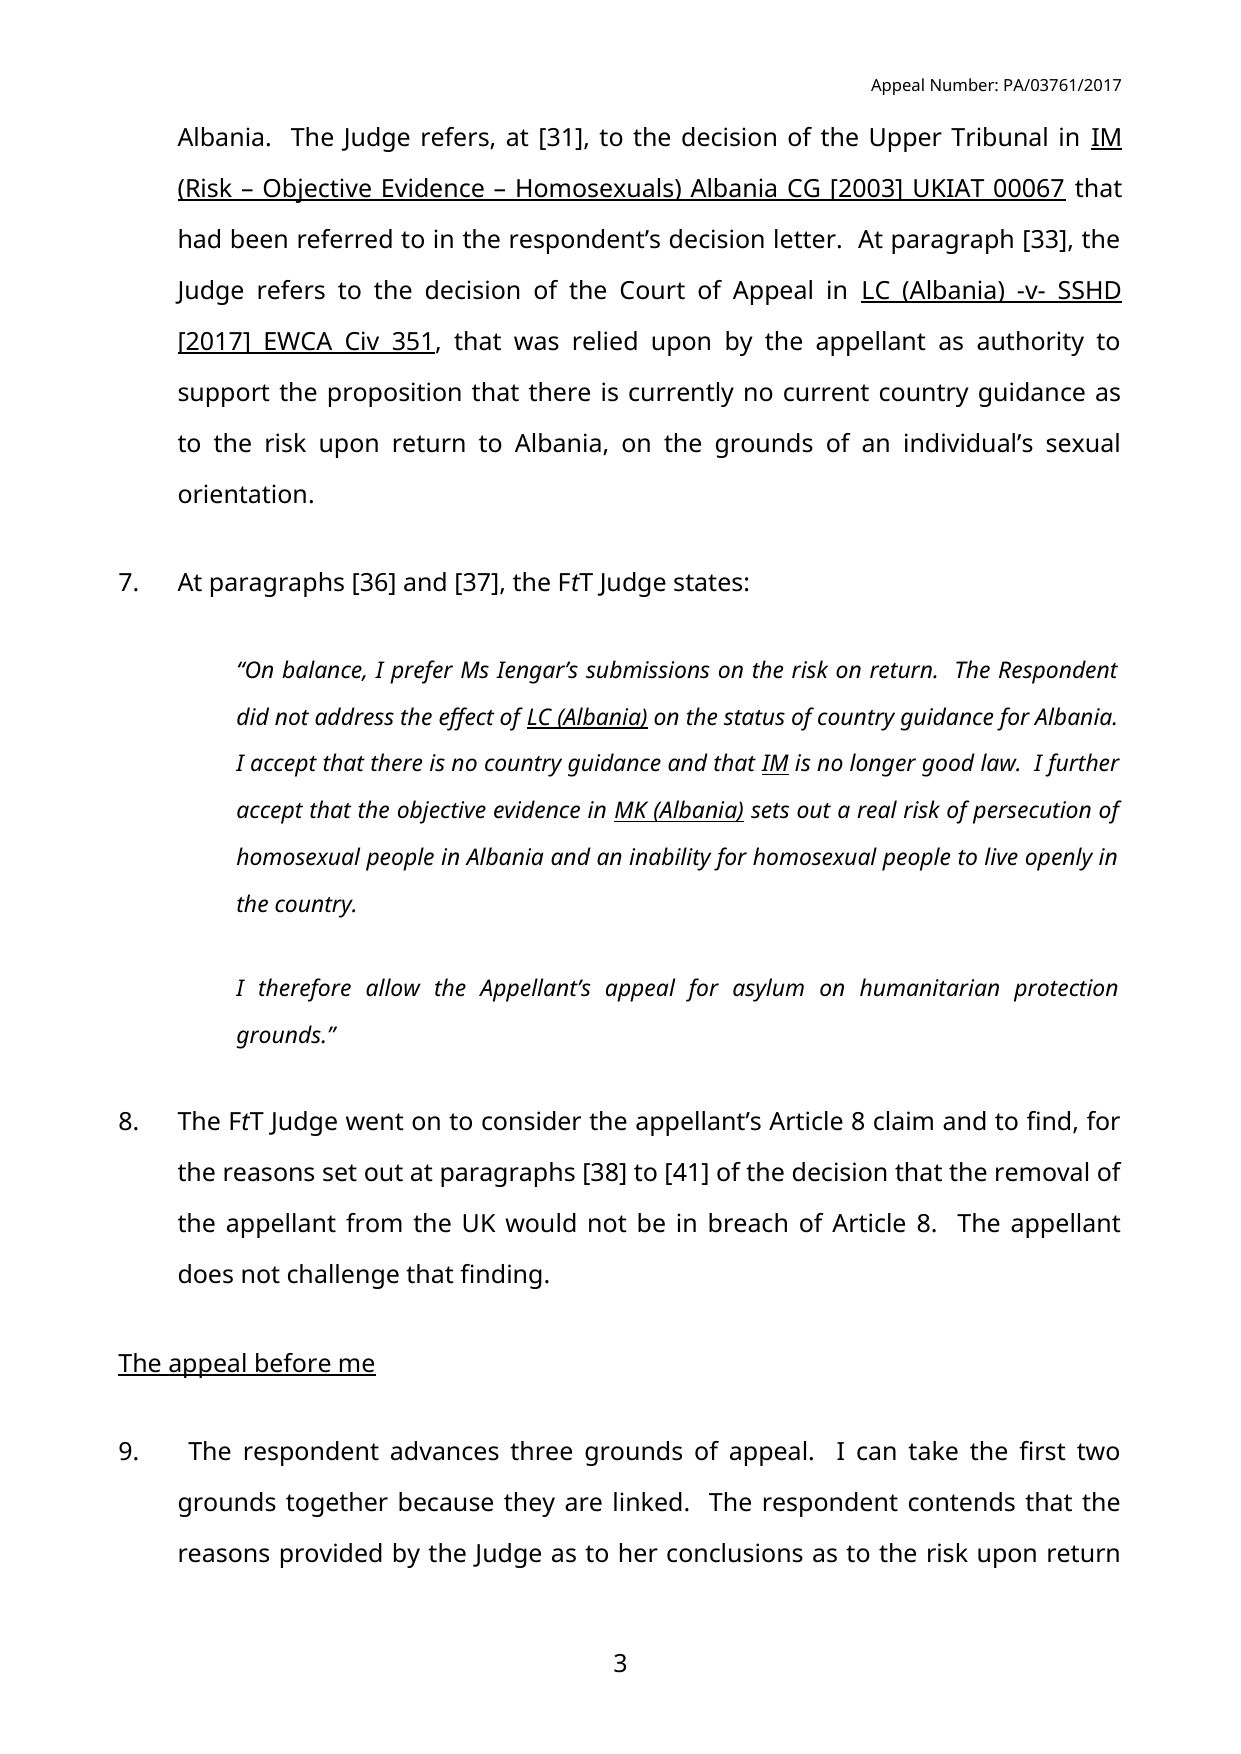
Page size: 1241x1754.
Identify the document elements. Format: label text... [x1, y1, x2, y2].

list The FtT Judge went on to consider the appellant’s Article 8 claim and to find, for the reasons set out at paragraphs [38] to [41] of the decision that the removal of the appellant from the UK would not be in breach of Article 8. The appellant does not challenge that finding. [118, 1104, 1122, 1291]
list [118, 1434, 1122, 1570]
text I therefore allow the Appellant’s appeal for asylum on humanitarian protection grounds.” [236, 972, 1122, 1051]
text “On balance, I prefer Ms Iengar’s submissions on the risk on return. The Respondent did not address the effect of LC (Albania) on the status of country guidance for Albania. I accept that there is no country guidance and that IM is no longer good law. I further accept that the objective evidence in MK (Albania) sets out a real risk of persecution of homosexual people in Albania and an inability for homosexual people to live openly in the country. [236, 654, 1122, 919]
list At paragraphs [36] and [37], the FtT Judge states: [118, 565, 1122, 599]
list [118, 119, 1122, 511]
text The appeal before me [118, 1345, 1122, 1379]
